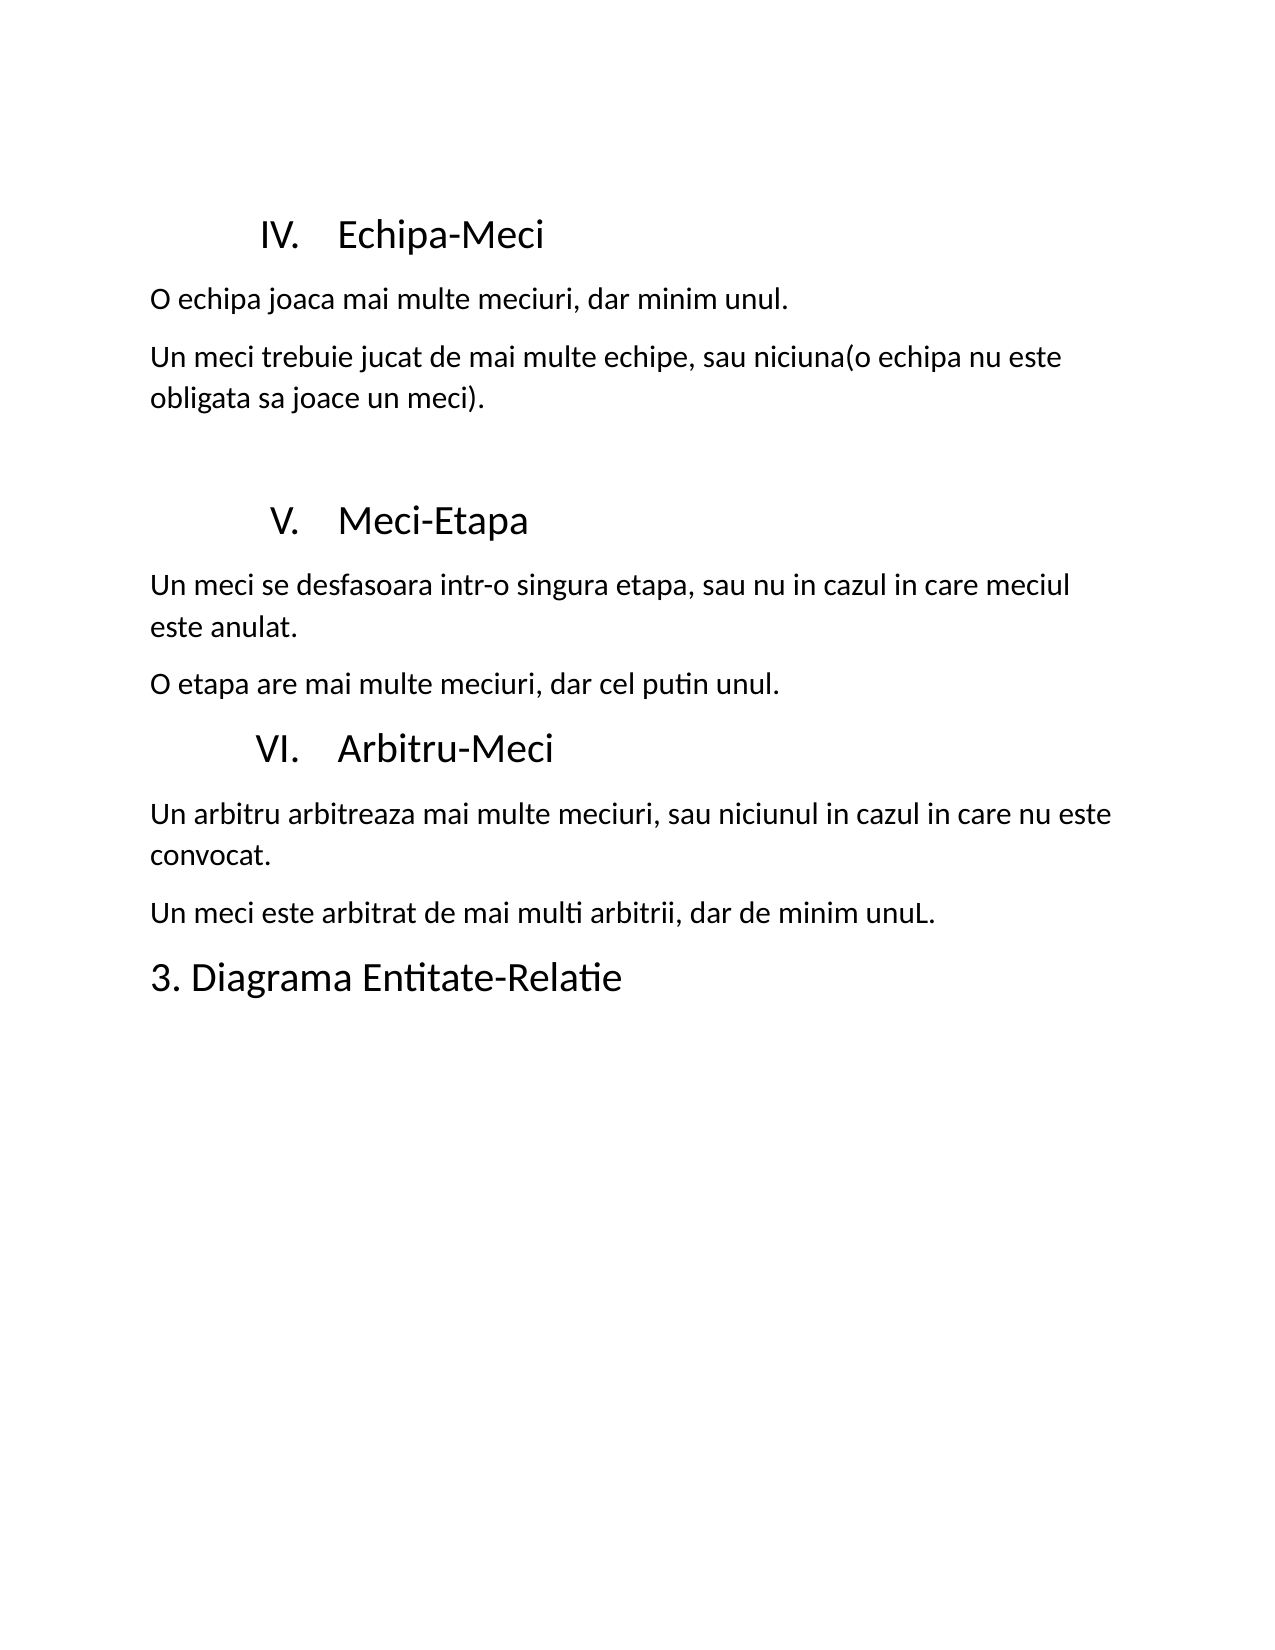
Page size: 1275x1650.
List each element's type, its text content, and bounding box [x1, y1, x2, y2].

text O echipa joaca mai multe meciuri, dar minim unul. [150, 279, 1125, 317]
list Meci-Etapa [300, 494, 1125, 545]
text Un arbitru arbitreaza mai multe meciuri, sau niciunul in cazul in care nu este convocat. [150, 794, 1125, 873]
text Un meci trebuie jucat de mai multe echipe, sau niciuna(o echipa nu este obligata sa joace un meci). [150, 337, 1125, 416]
text 3. Diagrama Entitate-Relatie [150, 951, 1125, 1001]
text O etapa are mai multe meciuri, dar cel putin unul. [150, 664, 1125, 703]
text Un meci se desfasoara intr-o singura etapa, sau nu in cazul in care meciul este anulat. [150, 566, 1125, 645]
list Arbitru-Meci [300, 722, 1125, 773]
text Un meci este arbitrat de mai multi arbitrii, dar de minim unuL. [150, 893, 1125, 931]
list Echipa-Meci [300, 208, 1125, 259]
